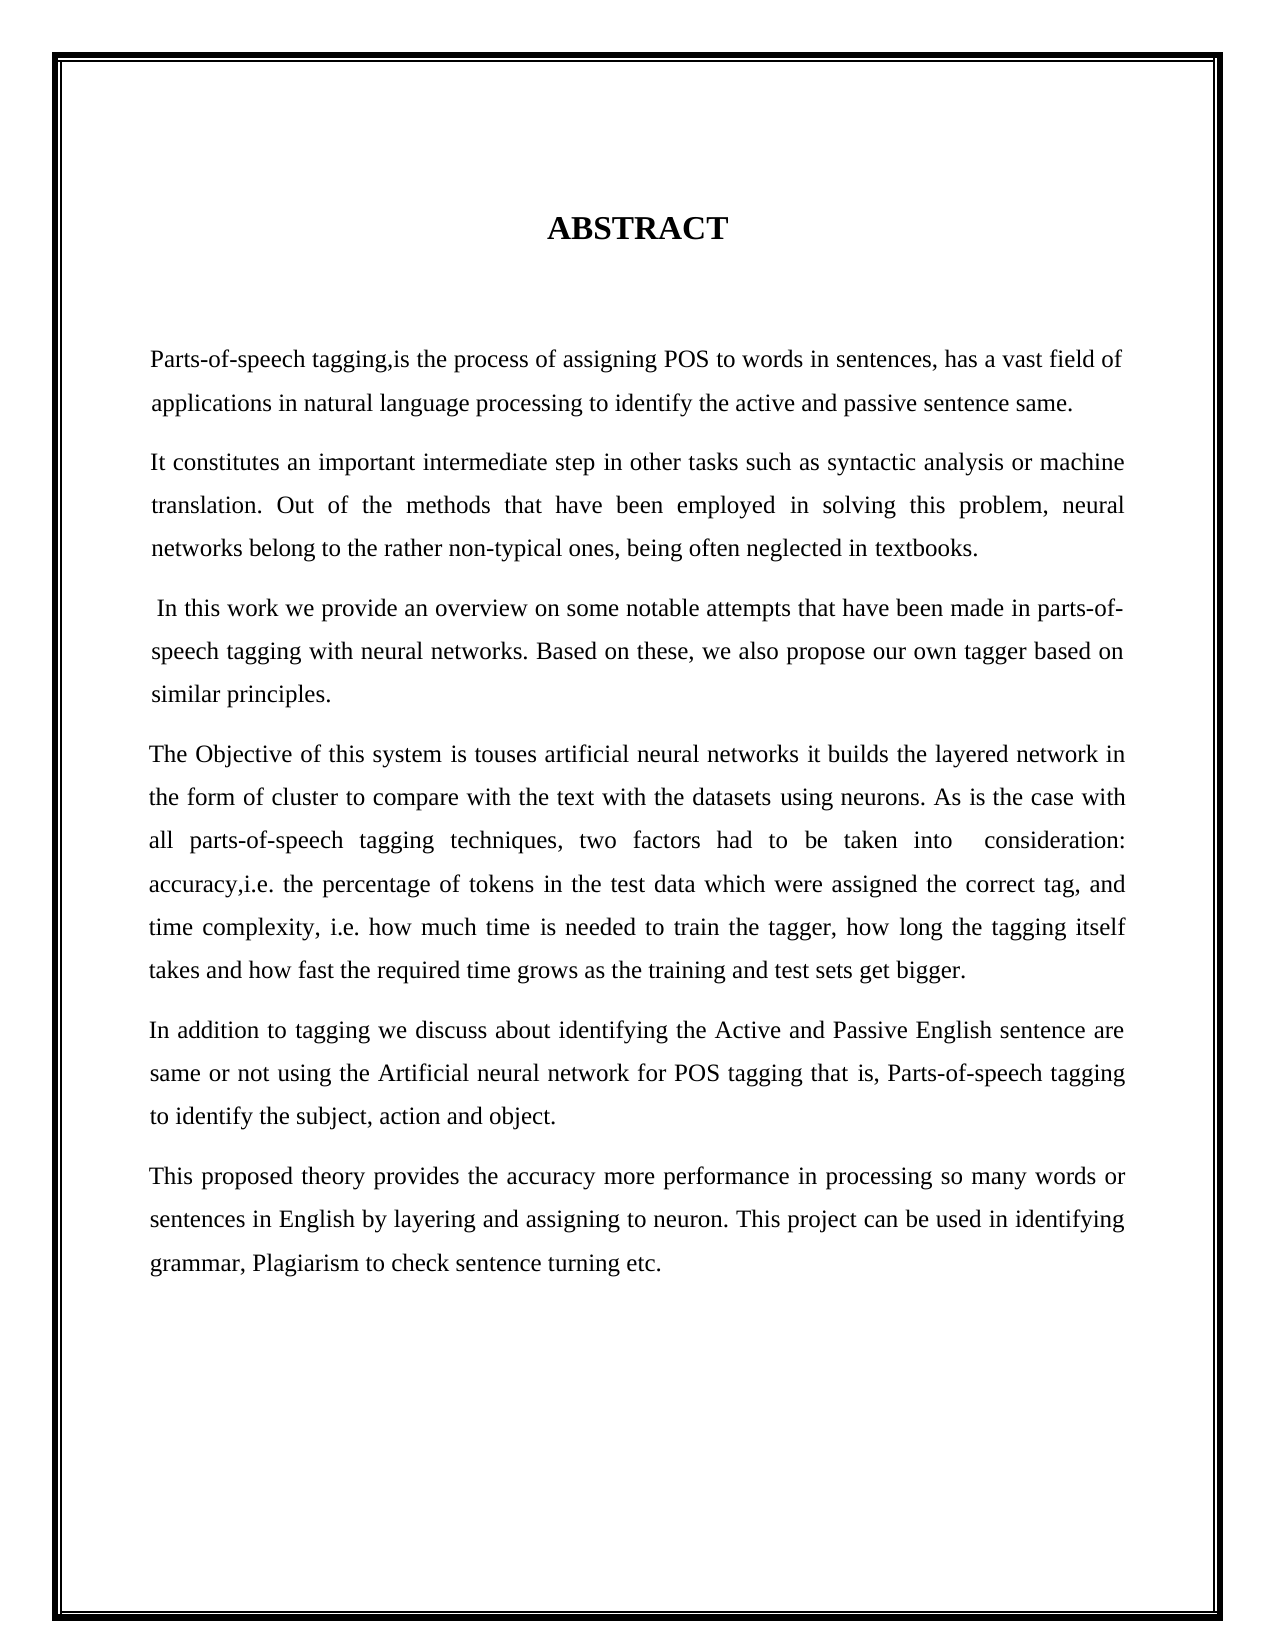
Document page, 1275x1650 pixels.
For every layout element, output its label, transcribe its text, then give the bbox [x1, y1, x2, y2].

text The Objective of this system is touses artificial neural networks it builds the layered network in the form of cluster to compare with the text with the datasets using neurons. As is the case with all parts-of-speech tagging techniques, two factors had to be taken into consideration: accuracy,i.e. the percentage of tokens in the test data which were assigned the correct tag, and time complexity, i.e. how much time is needed to train the tagger, how long the tagging itself takes and how fast the required time grows as the training and test sets get bigger. [148, 739, 1126, 984]
text In addition to tagging we discuss about identifying the Active and Passive English sentence are same or not using the Artificial neural network for POS tagging that is, Parts-of-speech tagging to identify the subject, action and object. [148, 1015, 1126, 1130]
text Parts-of-speech tagging,is the process of assigning POS to words in sentences, has a vast field of applications in natural language processing to identify the active and passive sentence same. [150, 344, 1124, 416]
text In this work we provide an overview on some notable attempts that have been made in parts-of- speech tagging with neural networks. Based on these, we also propose our own tagger based on similar principles. [151, 593, 1126, 708]
text This proposed theory provides the accuracy more performance in processing so many words or sentences in English by layering and assigning to neuron. This project can be used in identifying grammar, Plagiarism to check sentence turning etc. [148, 1161, 1126, 1276]
text It constitutes an important intermediate step in other tasks such as syntactic analysis or machine translation. Out of the methods that have been employed in solving this problem, neural networks belong to the rather non-typical ones, being often neglected in textbooks. [150, 447, 1125, 562]
subtitle ABSTRACT [448, 208, 827, 246]
